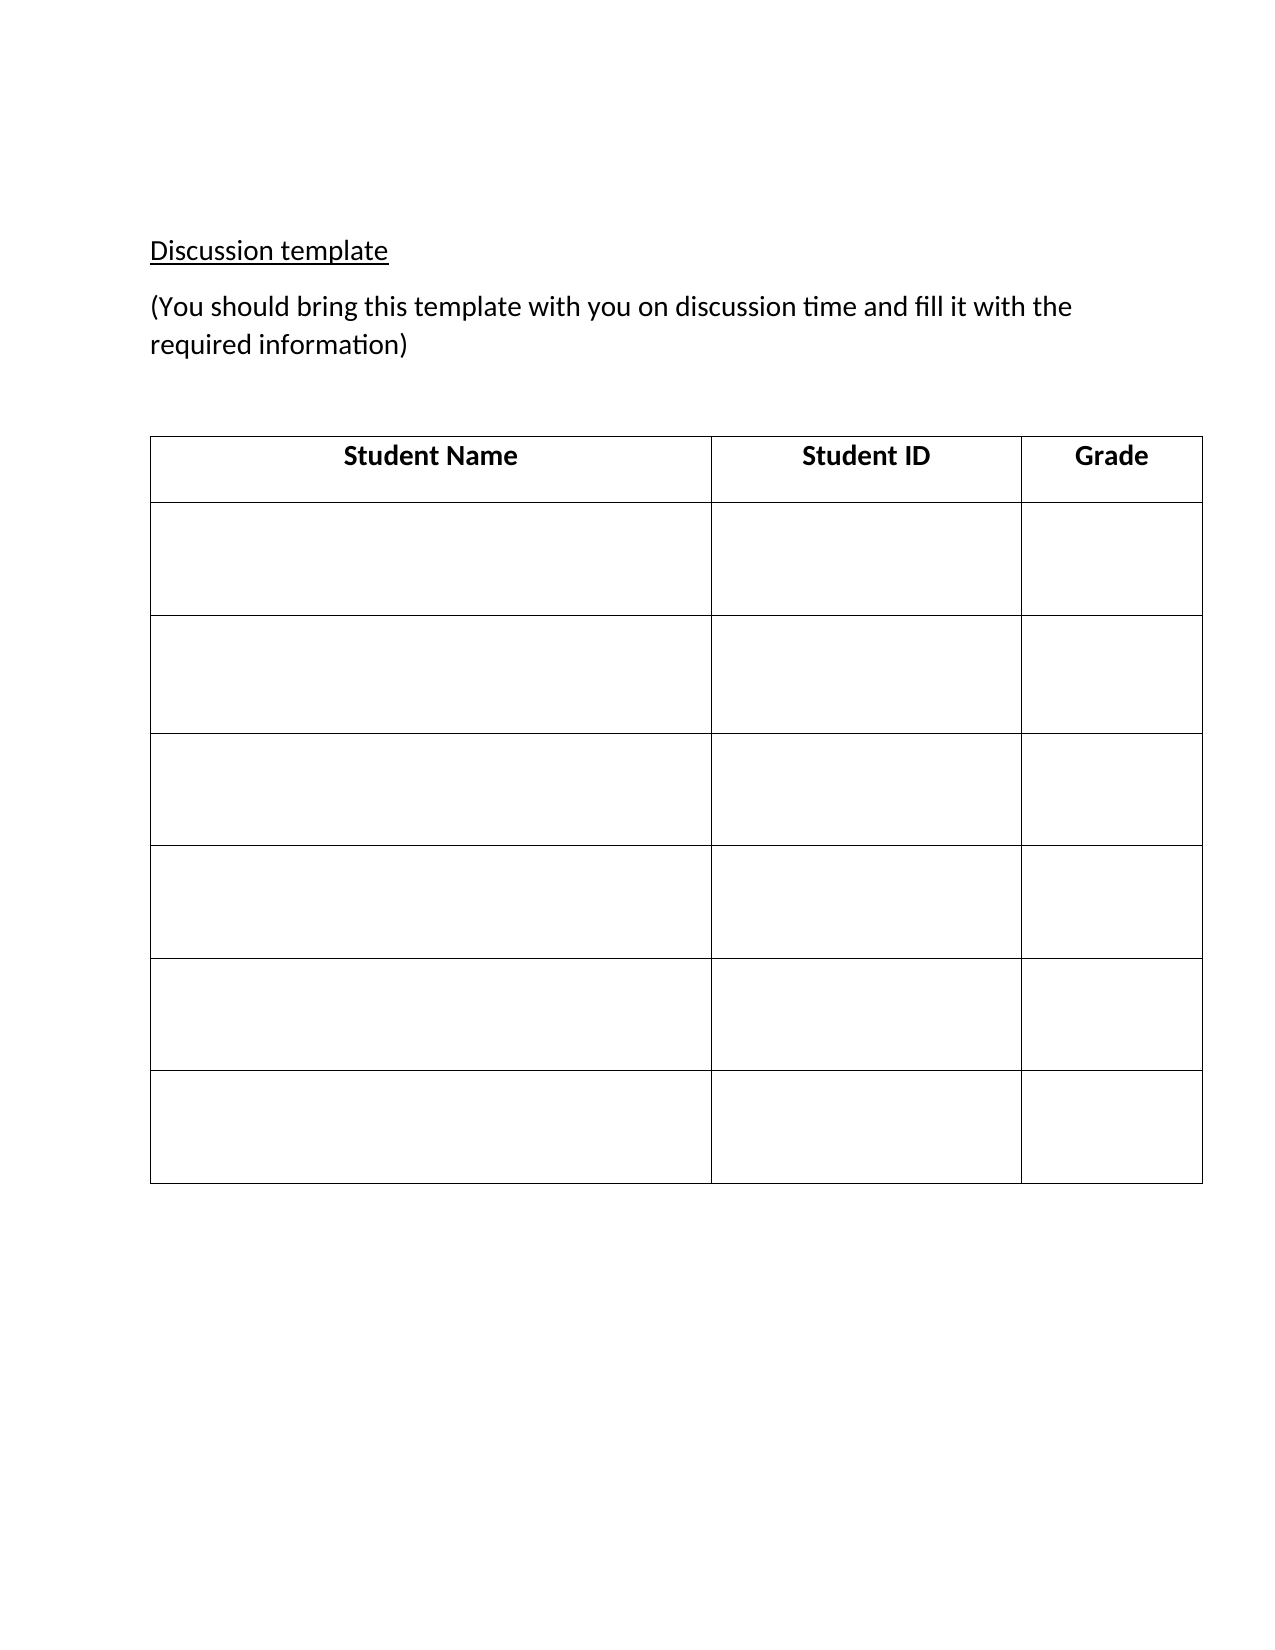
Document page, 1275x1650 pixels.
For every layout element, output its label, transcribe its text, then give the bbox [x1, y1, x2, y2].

table_cell [1022, 959, 1202, 1070]
table_cell [151, 846, 711, 958]
table_cell [1022, 1071, 1202, 1182]
table_cell [712, 1071, 1021, 1182]
table_cell [712, 959, 1021, 1070]
table_cell [1022, 734, 1202, 845]
table_cell [151, 959, 711, 1070]
table_cell [151, 616, 711, 733]
table_cell [712, 503, 1021, 614]
text Discussion template [150, 232, 1125, 268]
table_cell [151, 1071, 711, 1182]
table_header Student Name [151, 437, 711, 502]
table_cell [1022, 616, 1202, 733]
table_cell [151, 503, 711, 614]
table_cell [712, 846, 1021, 958]
table_cell [712, 734, 1021, 845]
table_cell [1022, 503, 1202, 614]
table_header Student ID [712, 437, 1021, 502]
table_header Grade [1022, 437, 1202, 502]
table_cell [1022, 846, 1202, 958]
table_cell [712, 616, 1021, 733]
table_cell [151, 734, 711, 845]
text (You should bring this template with you on discussion time and fill it with the required information) [150, 288, 1125, 362]
